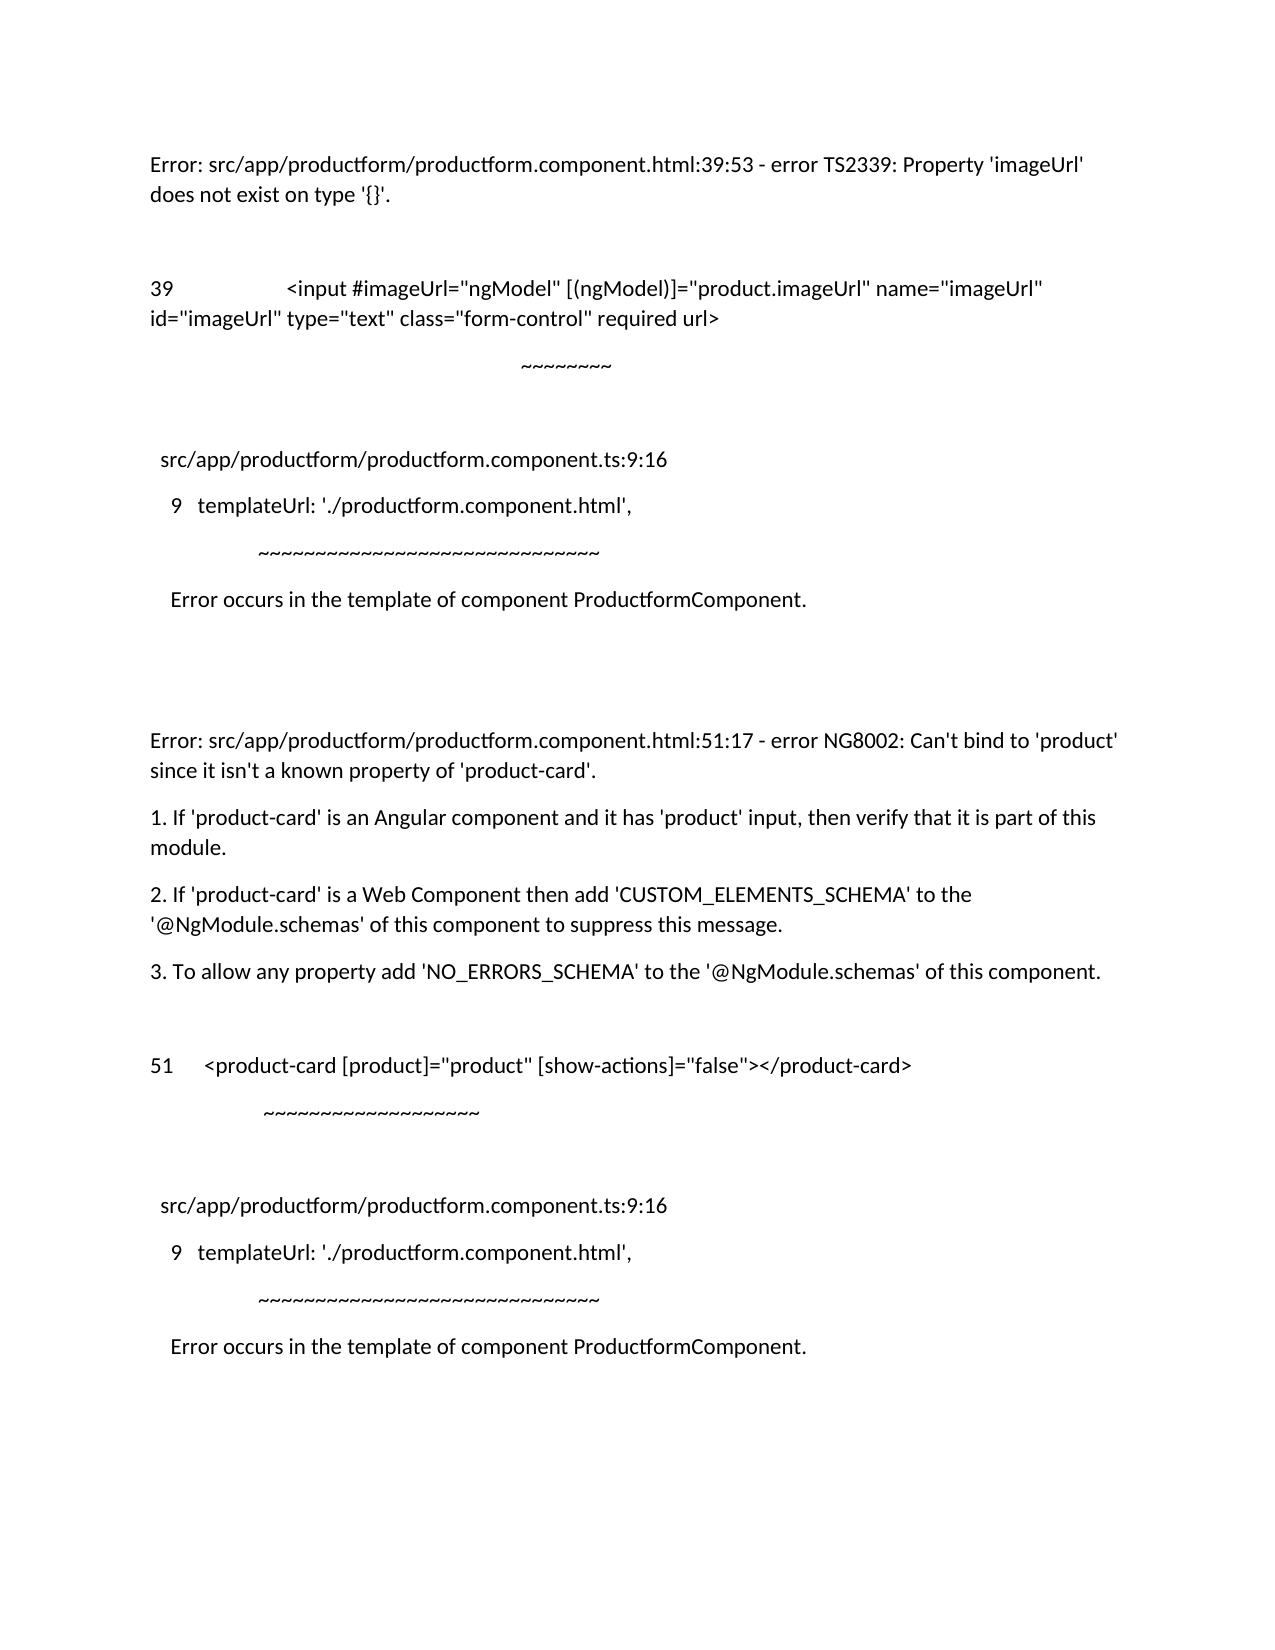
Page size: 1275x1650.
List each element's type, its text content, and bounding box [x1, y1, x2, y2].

text 51 <product-card [product]="product" [show-actions]="false"></product-card> [150, 1051, 1125, 1079]
text ~~~~~~~~~~~~~~~~~~~ [150, 1098, 1125, 1126]
text 2. If 'product-card' is a Web Component then add 'CUSTOM_ELEMENTS_SCHEMA' to the '@NgModule.schemas' of this component to suppress this message. [150, 880, 1125, 938]
text src/app/productform/productform.component.ts:9:16 [150, 445, 1125, 473]
text Error: src/app/productform/productform.component.html:51:17 - error NG8002: Can't bind to 'product' since it isn't a known property of 'product-card'. [150, 726, 1125, 784]
text ~~~~~~~~ [150, 351, 1125, 379]
text ~~~~~~~~~~~~~~~~~~~~~~~~~~~~~~ [150, 538, 1125, 567]
text src/app/productform/productform.component.ts:9:16 [150, 1192, 1125, 1220]
text Error occurs in the template of component ProductformComponent. [150, 585, 1125, 613]
text 39 <input #imageUrl="ngModel" [(ngModel)]="product.imageUrl" name="imageUrl" id="imageUrl" type="text" class="form-control" required url> [150, 274, 1125, 332]
text 1. If 'product-card' is an Angular component and it has 'product' input, then verify that it is part of this module. [150, 803, 1125, 861]
text Error: src/app/productform/productform.component.html:39:53 - error TS2339: Property 'imageUrl' does not exist on type '{}'. [150, 150, 1125, 208]
text 9 templateUrl: './productform.component.html', [150, 492, 1125, 520]
text 9 templateUrl: './productform.component.html', [150, 1238, 1125, 1267]
text Error occurs in the template of component ProductformComponent. [150, 1332, 1125, 1360]
text ~~~~~~~~~~~~~~~~~~~~~~~~~~~~~~ [150, 1285, 1125, 1313]
text 3. To allow any property add 'NO_ERRORS_SCHEMA' to the '@NgModule.schemas' of this component. [150, 957, 1125, 985]
